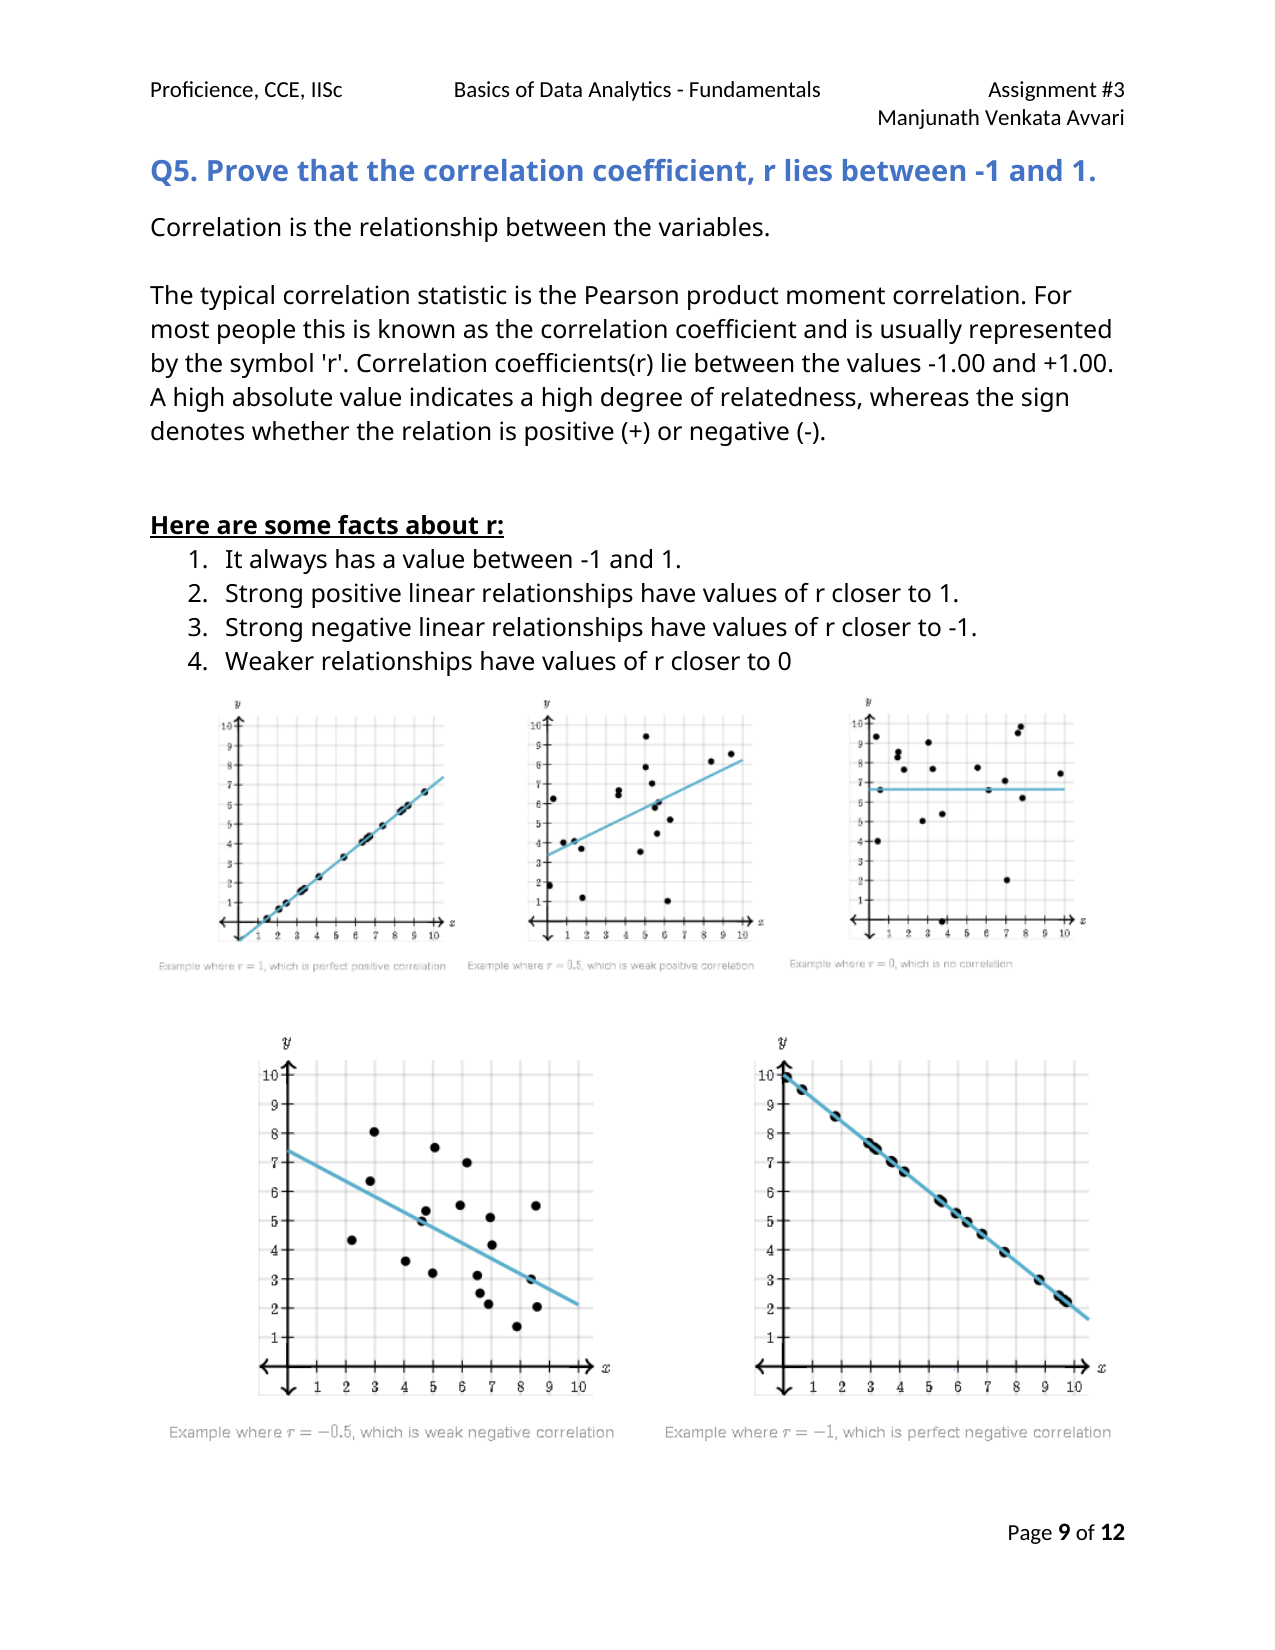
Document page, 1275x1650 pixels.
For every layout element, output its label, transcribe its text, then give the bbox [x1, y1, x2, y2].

list Strong negative linear relationships have values of r closer to -1. [187, 609, 1125, 644]
text Correlation is the relationship between the variables. [150, 209, 1125, 243]
text Q5. Prove that the correlation coefficient, r lies between -1 and 1. [150, 150, 1125, 190]
text Here are some facts about r: [150, 507, 1125, 541]
picture [150, 1017, 1125, 1452]
list It always has a value between -1 and 1. [187, 541, 1125, 576]
picture [150, 677, 1125, 999]
list Weaker relationships have values of r closer to 0 [187, 644, 1125, 677]
list Strong positive linear relationships have values of r closer to 1. [187, 576, 1125, 609]
text The typical correlation statistic is the Pearson product moment correlation. For most people this is known as the correlation coefficient and is usually represented by the symbol 'r'. Correlation coefficients(r) lie between the values -1.00 and +1.00. A high absolute value indicates a high degree of relatedness, whereas the sign denotes whether the relation is positive (+) or negative (-). [150, 278, 1125, 448]
